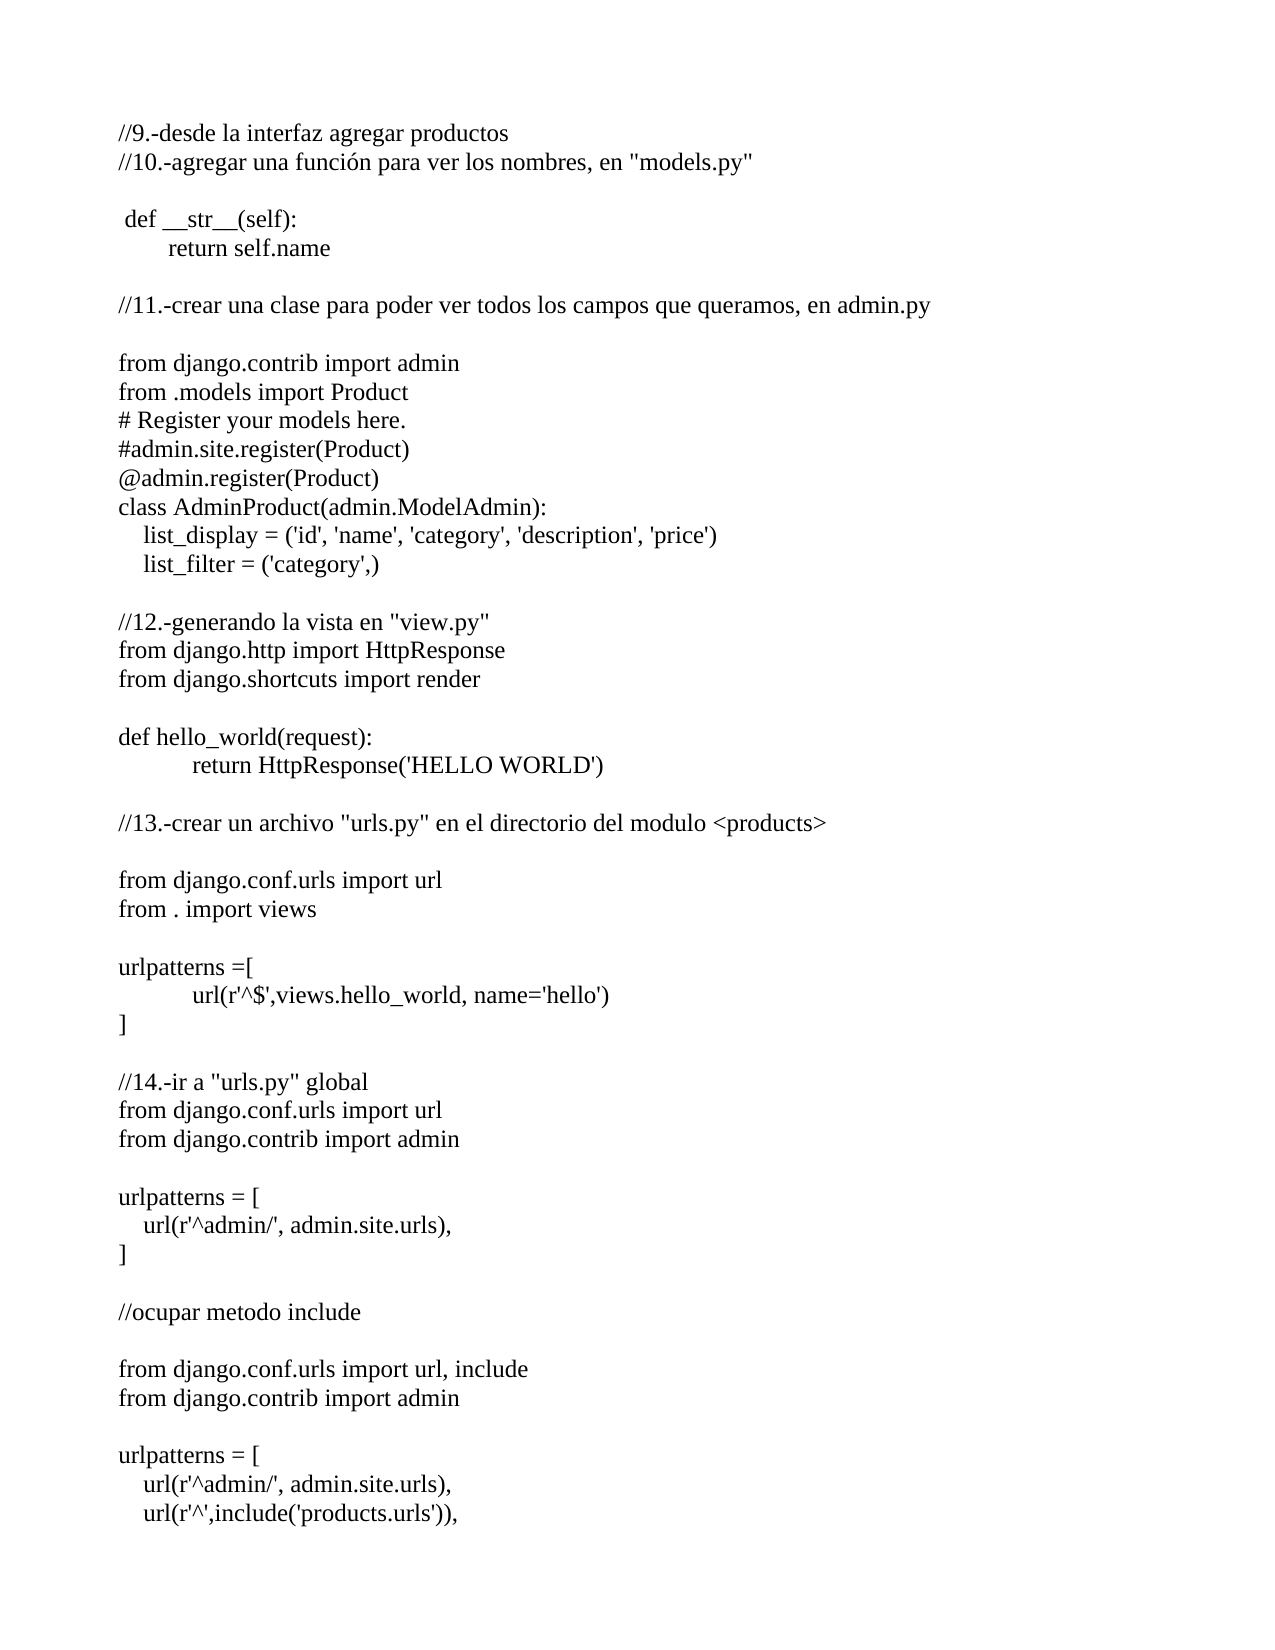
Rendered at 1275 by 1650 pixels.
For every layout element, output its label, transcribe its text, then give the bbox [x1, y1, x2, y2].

text url(r'^',include('products.urls')), [118, 1498, 1157, 1527]
text urlpatterns =[ [118, 952, 1157, 981]
text url(r'^$',views.hello_world, name='hello') [118, 981, 1157, 1009]
text return self.name [118, 233, 1157, 262]
text from . import views [118, 894, 1157, 923]
text # Register your models here. [118, 406, 1157, 434]
text ] [118, 1239, 1157, 1268]
text from django.conf.urls import url, include [118, 1354, 1157, 1383]
text //11.-crear una clase para poder ver todos los campos que queramos, en admin.py [118, 291, 1157, 319]
text class AdminProduct(admin.ModelAdmin): [118, 492, 1157, 521]
text from django.http import HttpResponse [118, 636, 1157, 664]
text list_display = ('id', 'name', 'category', 'description', 'price') [118, 521, 1157, 549]
text //10.-agregar una función para ver los nombres, en "models.py" [118, 147, 1157, 176]
text list_filter = ('category',) [118, 549, 1157, 578]
text urlpatterns = [ [118, 1441, 1157, 1469]
text url(r'^admin/', admin.site.urls), [118, 1211, 1157, 1239]
text from django.contrib import admin [118, 1124, 1157, 1153]
text @admin.register(Product) [118, 463, 1157, 492]
text from django.conf.urls import url [118, 866, 1157, 894]
text ] [118, 1009, 1157, 1038]
text //ocupar metodo include [118, 1297, 1157, 1326]
text //9.-desde la interfaz agregar productos [118, 118, 1157, 147]
text from django.contrib import admin [118, 1383, 1157, 1412]
text //14.-ir a "urls.py" global [118, 1067, 1157, 1096]
text def __str__(self): [118, 204, 1157, 233]
text from django.conf.urls import url [118, 1096, 1157, 1124]
text def hello_world(request): [118, 722, 1157, 751]
text from django.contrib import admin [118, 348, 1157, 377]
text //13.-crear un archivo "urls.py" en el directorio del modulo <products> [118, 808, 1157, 837]
text return HttpResponse('HELLO WORLD') [118, 751, 1157, 779]
text //12.-generando la vista en "view.py" [118, 607, 1157, 636]
text url(r'^admin/', admin.site.urls), [118, 1469, 1157, 1498]
text urlpatterns = [ [118, 1182, 1157, 1211]
text from .models import Product [118, 377, 1157, 406]
text #admin.site.register(Product) [118, 434, 1157, 463]
text from django.shortcuts import render [118, 664, 1157, 693]
